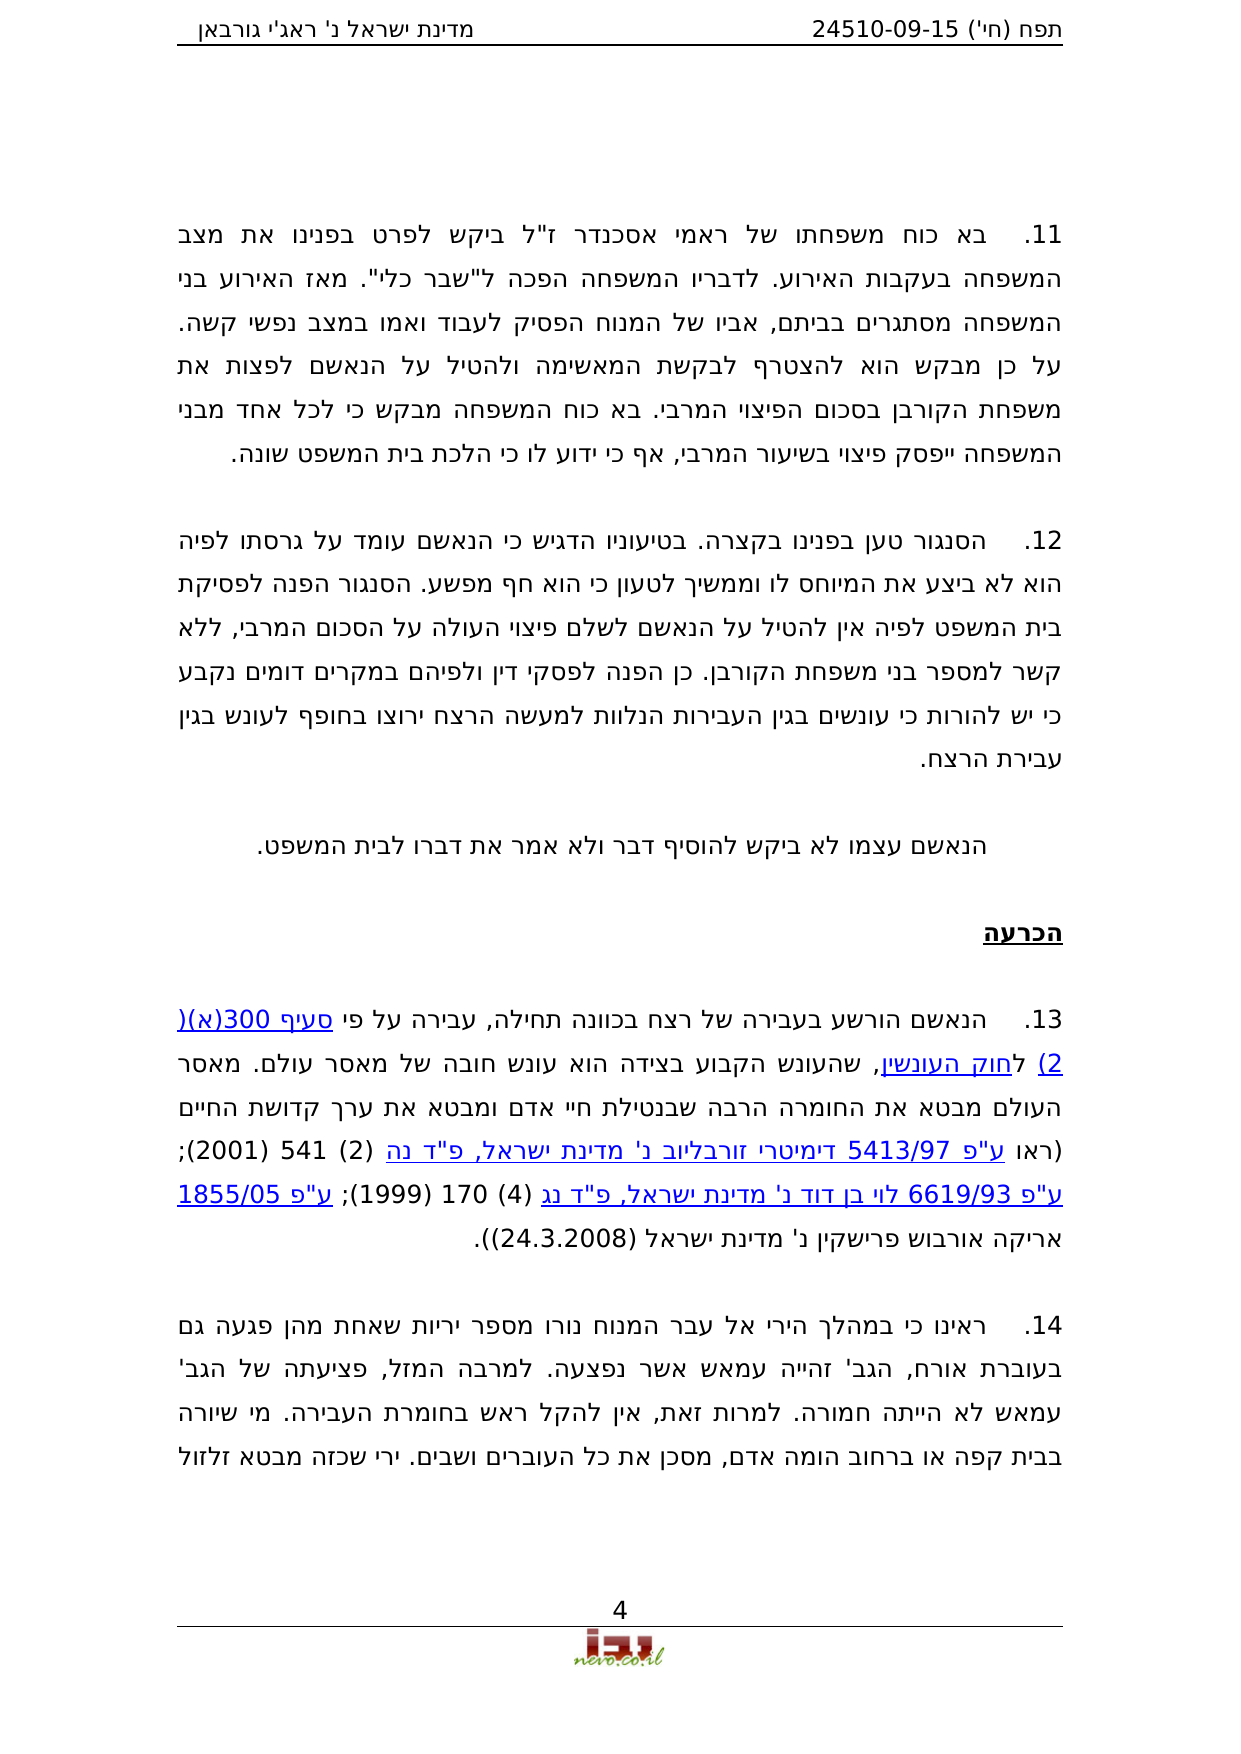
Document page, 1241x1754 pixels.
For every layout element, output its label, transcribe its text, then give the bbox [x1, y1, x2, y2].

text 11. בא כוח משפחתו של ראמי אסכנדר ז"ל ביקש לפרט בפנינו את מצב המשפחה בעקבות האירוע. לדבריו המשפחה הפכה ל"שבר כלי". מאז האירוע בני המשפחה מסתגרים בביתם, אביו של המנוח הפסיק לעבוד ואמו במצב נפשי קשה. על כן מבקש הוא להצטרף לבקשת המאשימה ולהטיל על הנאשם לפצות את משפחת הקורבן בסכום הפיצוי המרבי. בא כוח המשפחה מבקש כי לכל אחד מבני המשפחה ייפסק פיצוי בשיעור המרבי, אף כי ידוע לו כי הלכת בית המשפט שונה. [177, 220, 1063, 468]
text 12. הסנגור טען בפנינו בקצרה. בטיעוניו הדגיש כי הנאשם עומד על גרסתו לפיה הוא לא ביצע את המיוחס לו וממשיך לטעון כי הוא חף מפשע. הסנגור הפנה לפסיקת בית המשפט לפיה אין להטיל על הנאשם לשלם פיצוי העולה על הסכום המרבי, ללא קשר למספר בני משפחת הקורבן. כן הפנה לפסקי דין ולפיהם במקרים דומים נקבע כי יש להורות כי עונשים בגין העבירות הנלוות למעשה הרצח ירוצו בחופף לעונש בגין עבירת הרצח. [177, 526, 1063, 774]
text הנאשם עצמו לא ביקש להוסיף דבר ולא אמר את דברו לבית המשפט. [177, 832, 1063, 861]
text 13. הנאשם הורשע בעבירה של רצח בכוונה תחילה, עבירה על פי סעיף 300(א)(2) לחוק העונשין, שהעונש הקבוע בצידה הוא עונש חובה של מאסר עולם. מאסר העולם מבטא את החומרה הרבה שבנטילת חיי אדם ומבטא את ערך קדושת החיים (ראו ע"פ 5413/97 דימיטרי זורבליוב נ' מדינת ישראל, פ"ד נה (2) 541 (2001); ע"פ 6619/93 לוי בן דוד נ' מדינת ישראל, פ"ד נג (4) 170 (1999); ע"פ 1855/05 אריקה אורבוש פרישקין נ' מדינת ישראל (24.3.2008)). [177, 1005, 1063, 1253]
text הכרעה [177, 918, 1063, 948]
picture [574, 1628, 666, 1667]
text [177, 1311, 1063, 1471]
